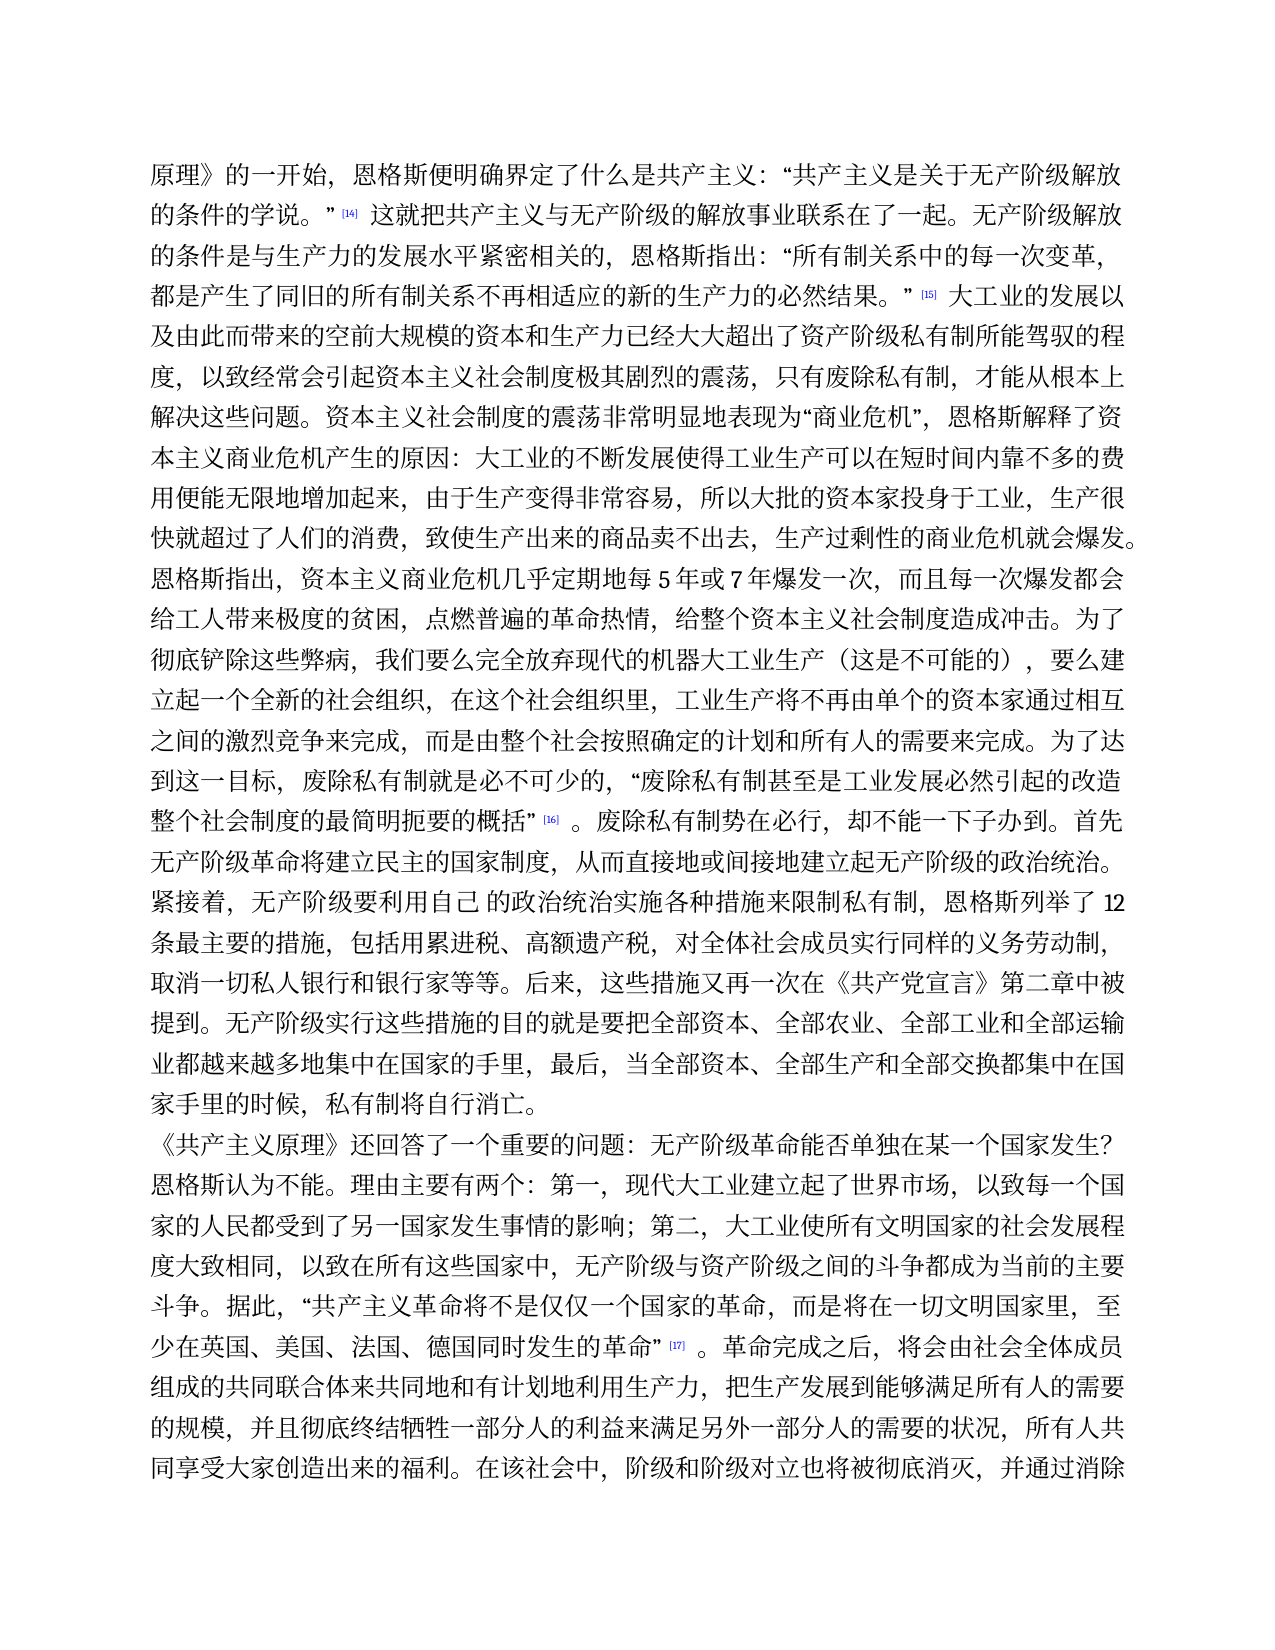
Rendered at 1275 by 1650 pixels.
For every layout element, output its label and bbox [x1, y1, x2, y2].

text [150, 1120, 1125, 1484]
text [150, 150, 1125, 1120]
